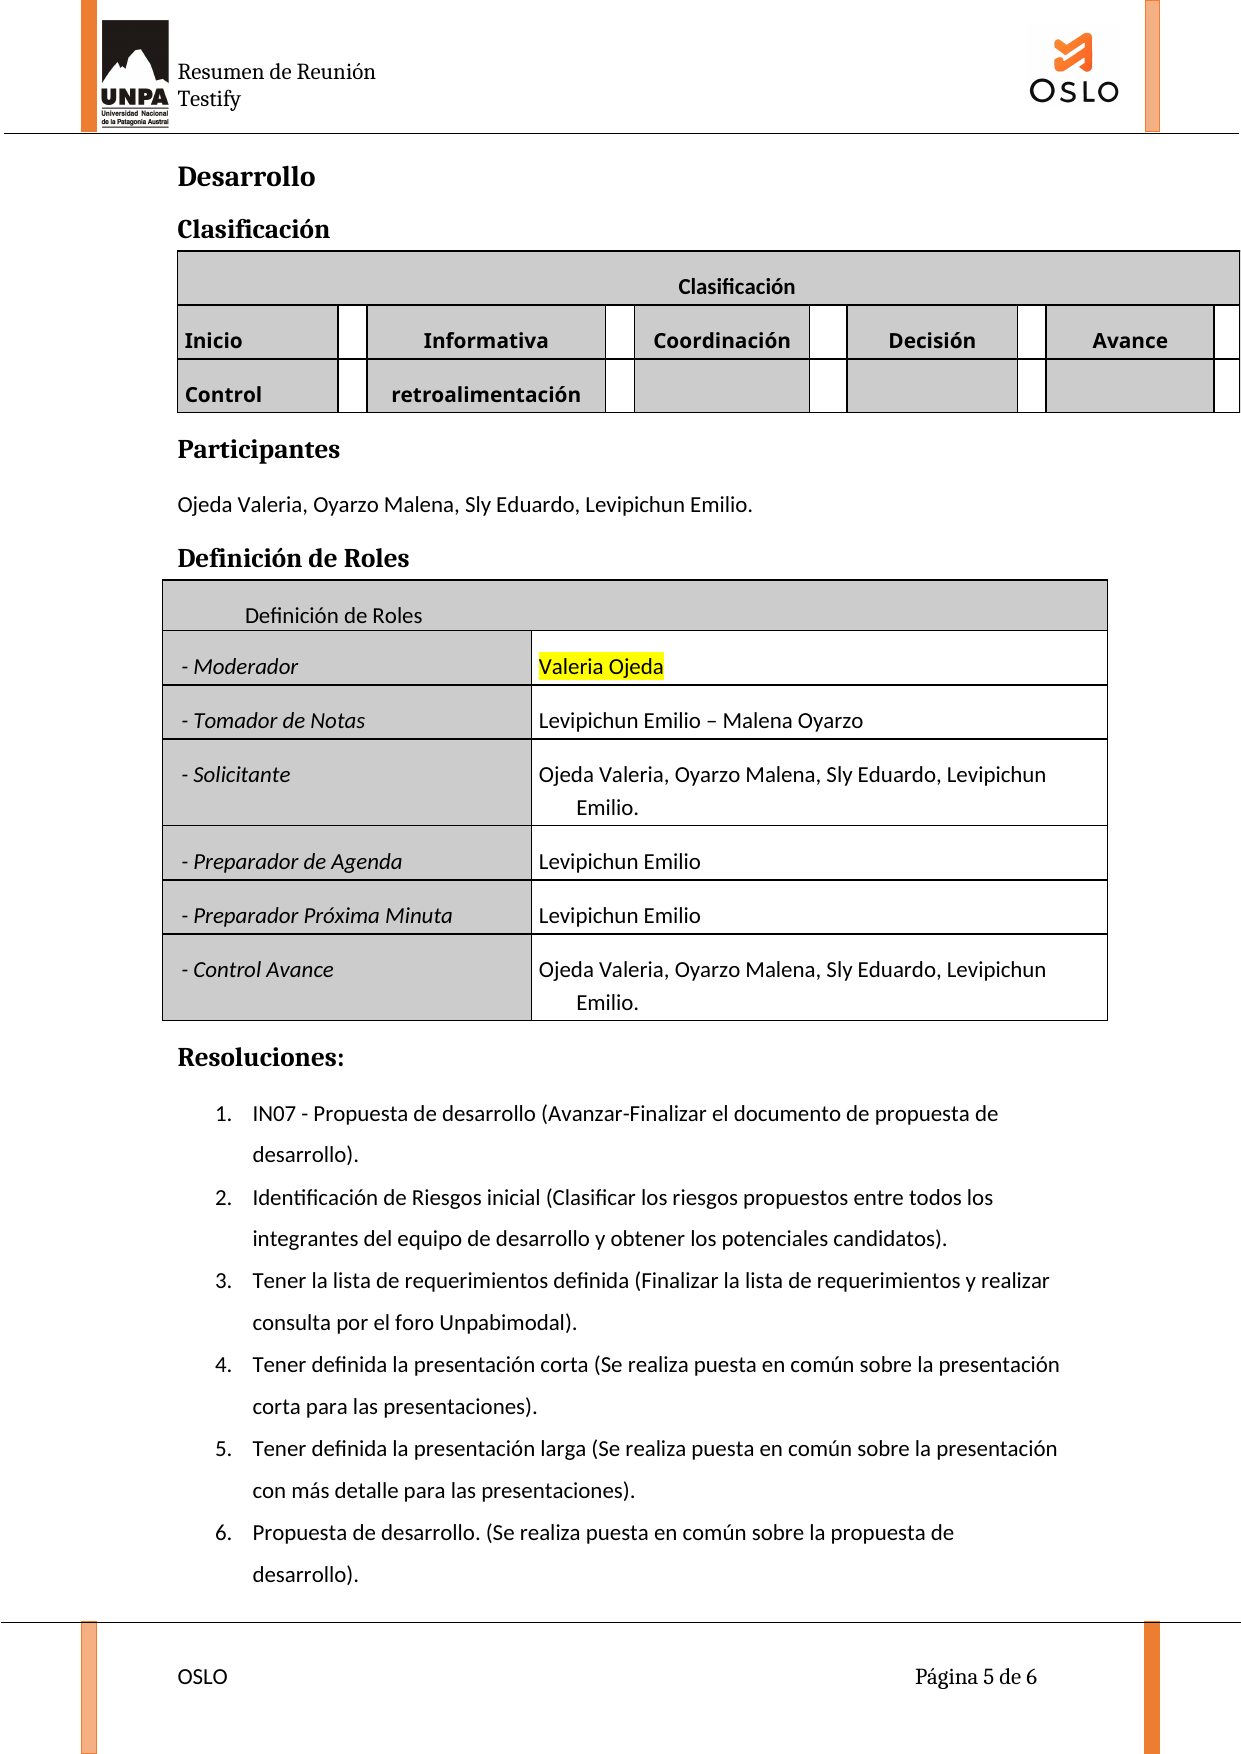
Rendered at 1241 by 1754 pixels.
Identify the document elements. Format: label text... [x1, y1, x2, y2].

list IN07 - Propuesta de desarrollo (Avanzar-Finalizar el documento de propuesta de desarrollo). [215, 1099, 1063, 1169]
table_cell [1018, 360, 1045, 412]
table_cell Levipichun Emilio [532, 826, 1107, 879]
table_cell - Solicitante [163, 740, 531, 825]
table_cell [1215, 306, 1239, 358]
table_cell [635, 360, 809, 412]
text Desarrollo [177, 160, 1063, 193]
table_cell - Moderador [163, 631, 531, 684]
table_cell Levipichun Emilio – Malena Oyarzo [532, 686, 1107, 738]
table_cell [810, 360, 846, 412]
table_cell Control [178, 360, 337, 412]
table_cell [606, 306, 634, 358]
text Clasificación [177, 214, 1063, 245]
table_cell - Control Avance [163, 935, 531, 1020]
picture [1027, 25, 1119, 106]
table_cell - Preparador Próxima Minuta [163, 881, 531, 933]
table_cell [606, 360, 634, 412]
table_cell Inicio [178, 306, 337, 358]
table_cell Decisión [848, 306, 1017, 358]
table_cell Coordinación [635, 306, 809, 358]
table_cell [339, 360, 366, 412]
table_cell [1215, 360, 1239, 412]
table_cell Avance [1047, 306, 1213, 358]
table_cell Informativa [368, 306, 605, 358]
table_header Definición de Roles [163, 581, 1107, 630]
table_cell retroalimentación [368, 360, 605, 412]
text Ojeda Valeria, Oyarzo Malena, Sly Eduardo, Levipichun Emilio. [177, 491, 1063, 518]
table_cell - Tomador de Notas [163, 686, 531, 738]
text Participantes [177, 434, 1063, 465]
list Tener definida la presentación corta (Se realiza puesta en común sobre la presentación corta para las presentaciones). [215, 1351, 1063, 1421]
table_cell [339, 306, 366, 358]
list Tener la lista de requerimientos definida (Finalizar la lista de requerimientos y realizar consulta por el foro Unpabimodal). [215, 1267, 1063, 1337]
table_header Clasificación [178, 252, 1239, 304]
list Propuesta de desarrollo. (Se realiza puesta en común sobre la propuesta de desarrollo). [215, 1518, 1063, 1588]
table_cell - Preparador de Agenda [163, 826, 531, 879]
table_cell Levipichun Emilio [532, 881, 1107, 933]
table_cell Ojeda Valeria, Oyarzo Malena, Sly Eduardo, Levipichun Emilio. [532, 740, 1107, 825]
text Definición de Roles [177, 543, 1063, 575]
list Tener definida la presentación larga (Se realiza puesta en común sobre la presentación con más detalle para las presentaciones). [215, 1434, 1063, 1504]
list Identificación de Riesgos inicial (Clasificar los riesgos propuestos entre todos los integrantes del equipo de desarrollo y obtener los potenciales candidatos). [215, 1183, 1063, 1253]
picture [100, 18, 170, 129]
table_cell [1047, 360, 1213, 412]
table_cell [1018, 306, 1045, 358]
table_cell Ojeda Valeria, Oyarzo Malena, Sly Eduardo, Levipichun Emilio. [532, 935, 1107, 1020]
text Resoluciones: [177, 1042, 1063, 1073]
table_cell [848, 360, 1017, 412]
table_cell [810, 306, 846, 358]
table_cell Valeria Ojeda [532, 631, 1107, 684]
